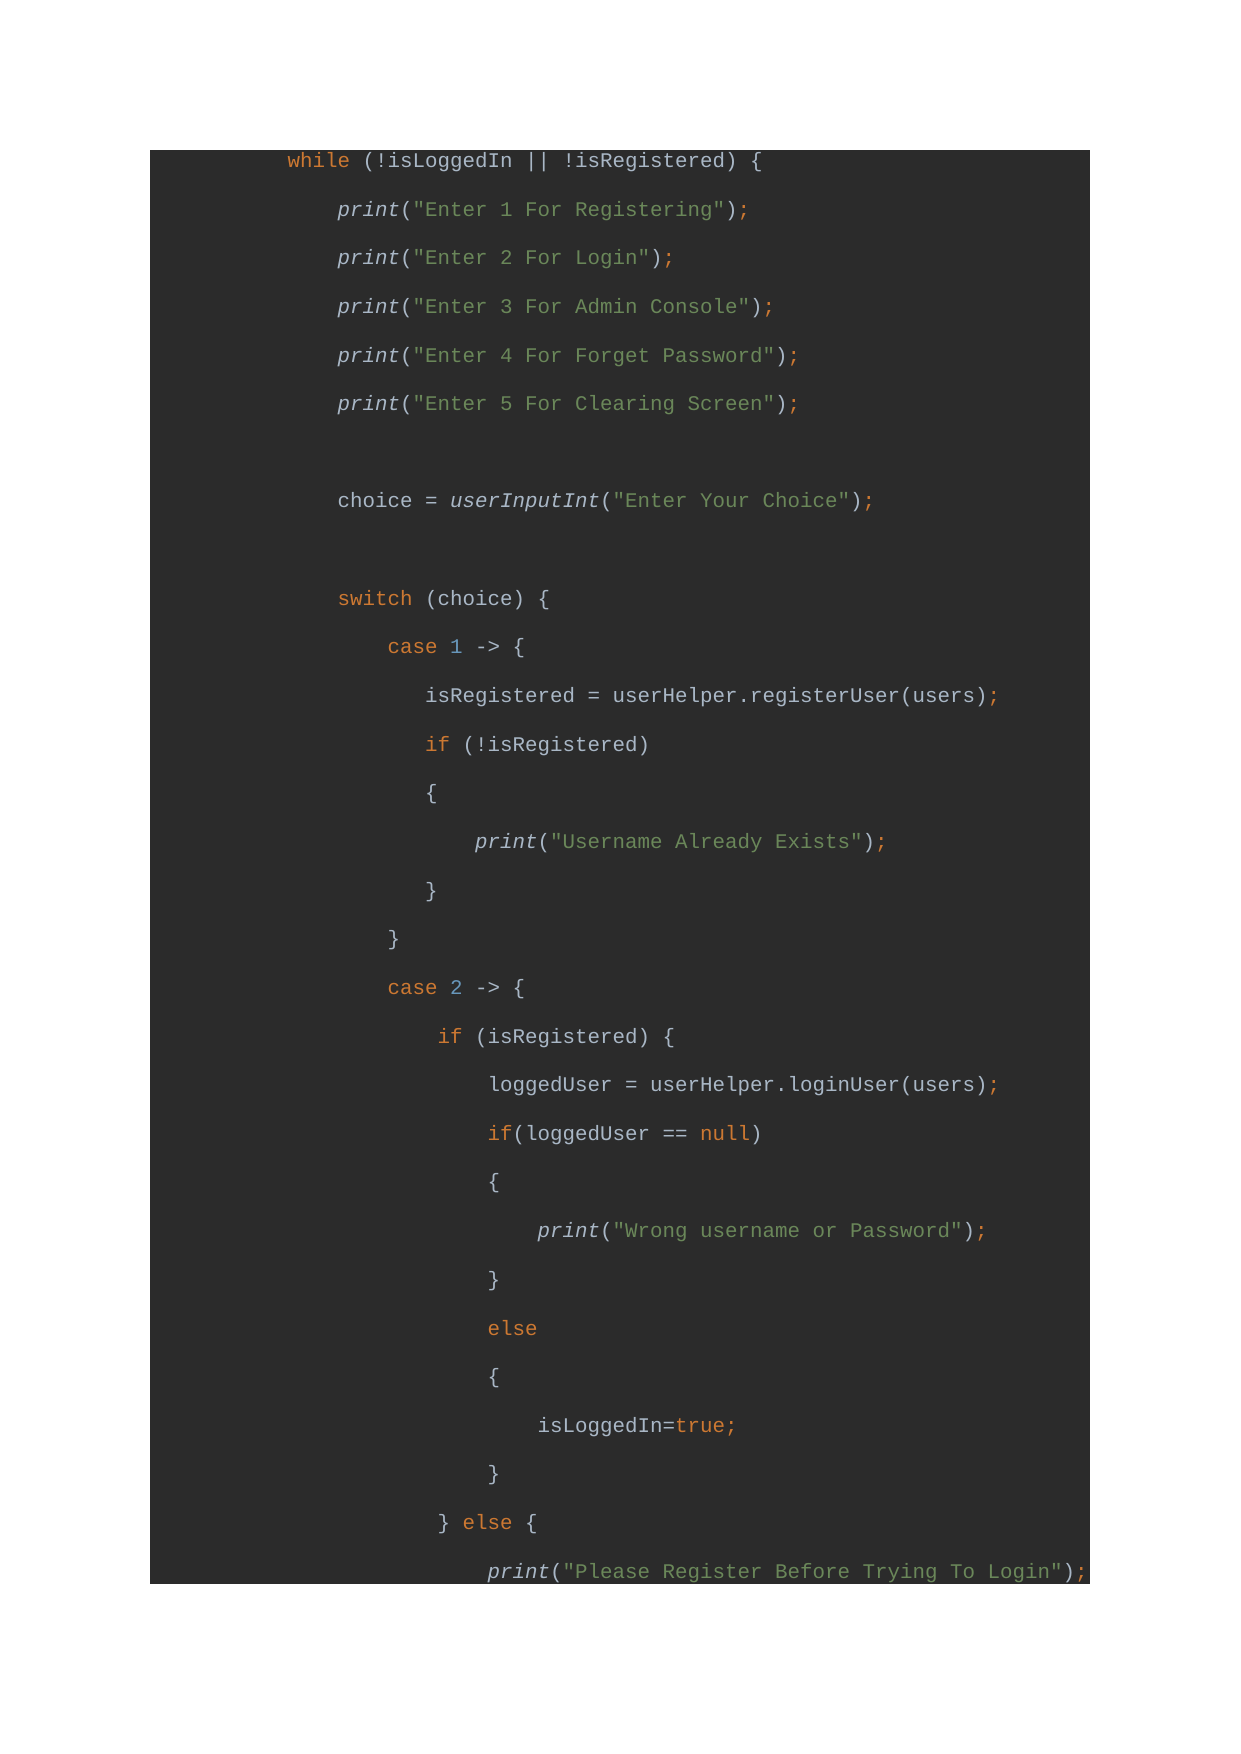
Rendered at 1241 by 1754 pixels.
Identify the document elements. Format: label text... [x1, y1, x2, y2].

text isLoggedIn=true; [150, 1415, 1090, 1438]
text isRegistered = userHelper.registerUser(users); [150, 685, 1090, 709]
text { [150, 782, 1090, 806]
text } [150, 1269, 1090, 1292]
text } [150, 1463, 1090, 1487]
text print("Please Register Before Trying To Login"); [150, 1561, 1090, 1584]
text } [150, 880, 1090, 903]
text if(loggedUser == null) [150, 1123, 1090, 1147]
text } [150, 928, 1090, 952]
text case 2 -> { [150, 977, 1090, 1001]
text print("Enter 3 For Admin Console"); [150, 296, 1090, 319]
text print("Enter 4 For Forget Password"); [150, 344, 1090, 368]
text { [150, 1172, 1090, 1195]
text switch (choice) { [150, 588, 1090, 611]
text if (isRegistered) { [150, 1026, 1090, 1049]
text loggedUser = userHelper.loginUser(users); [150, 1074, 1090, 1098]
text print("Enter 5 For Clearing Screen"); [150, 393, 1090, 417]
text print("Wrong username or Password"); [150, 1220, 1090, 1244]
text print("Username Already Exists"); [150, 831, 1090, 855]
text else [150, 1317, 1090, 1341]
text { [150, 1366, 1090, 1390]
text print("Enter 1 For Registering"); [150, 199, 1090, 222]
text if (!isRegistered) [150, 734, 1090, 757]
text print("Enter 2 For Login"); [150, 247, 1090, 271]
text choice = userInputInt("Enter Your Choice"); [150, 491, 1090, 514]
text } else { [150, 1512, 1090, 1536]
text case 1 -> { [150, 636, 1090, 660]
text while (!isLoggedIn || !isRegistered) { [150, 150, 1090, 174]
